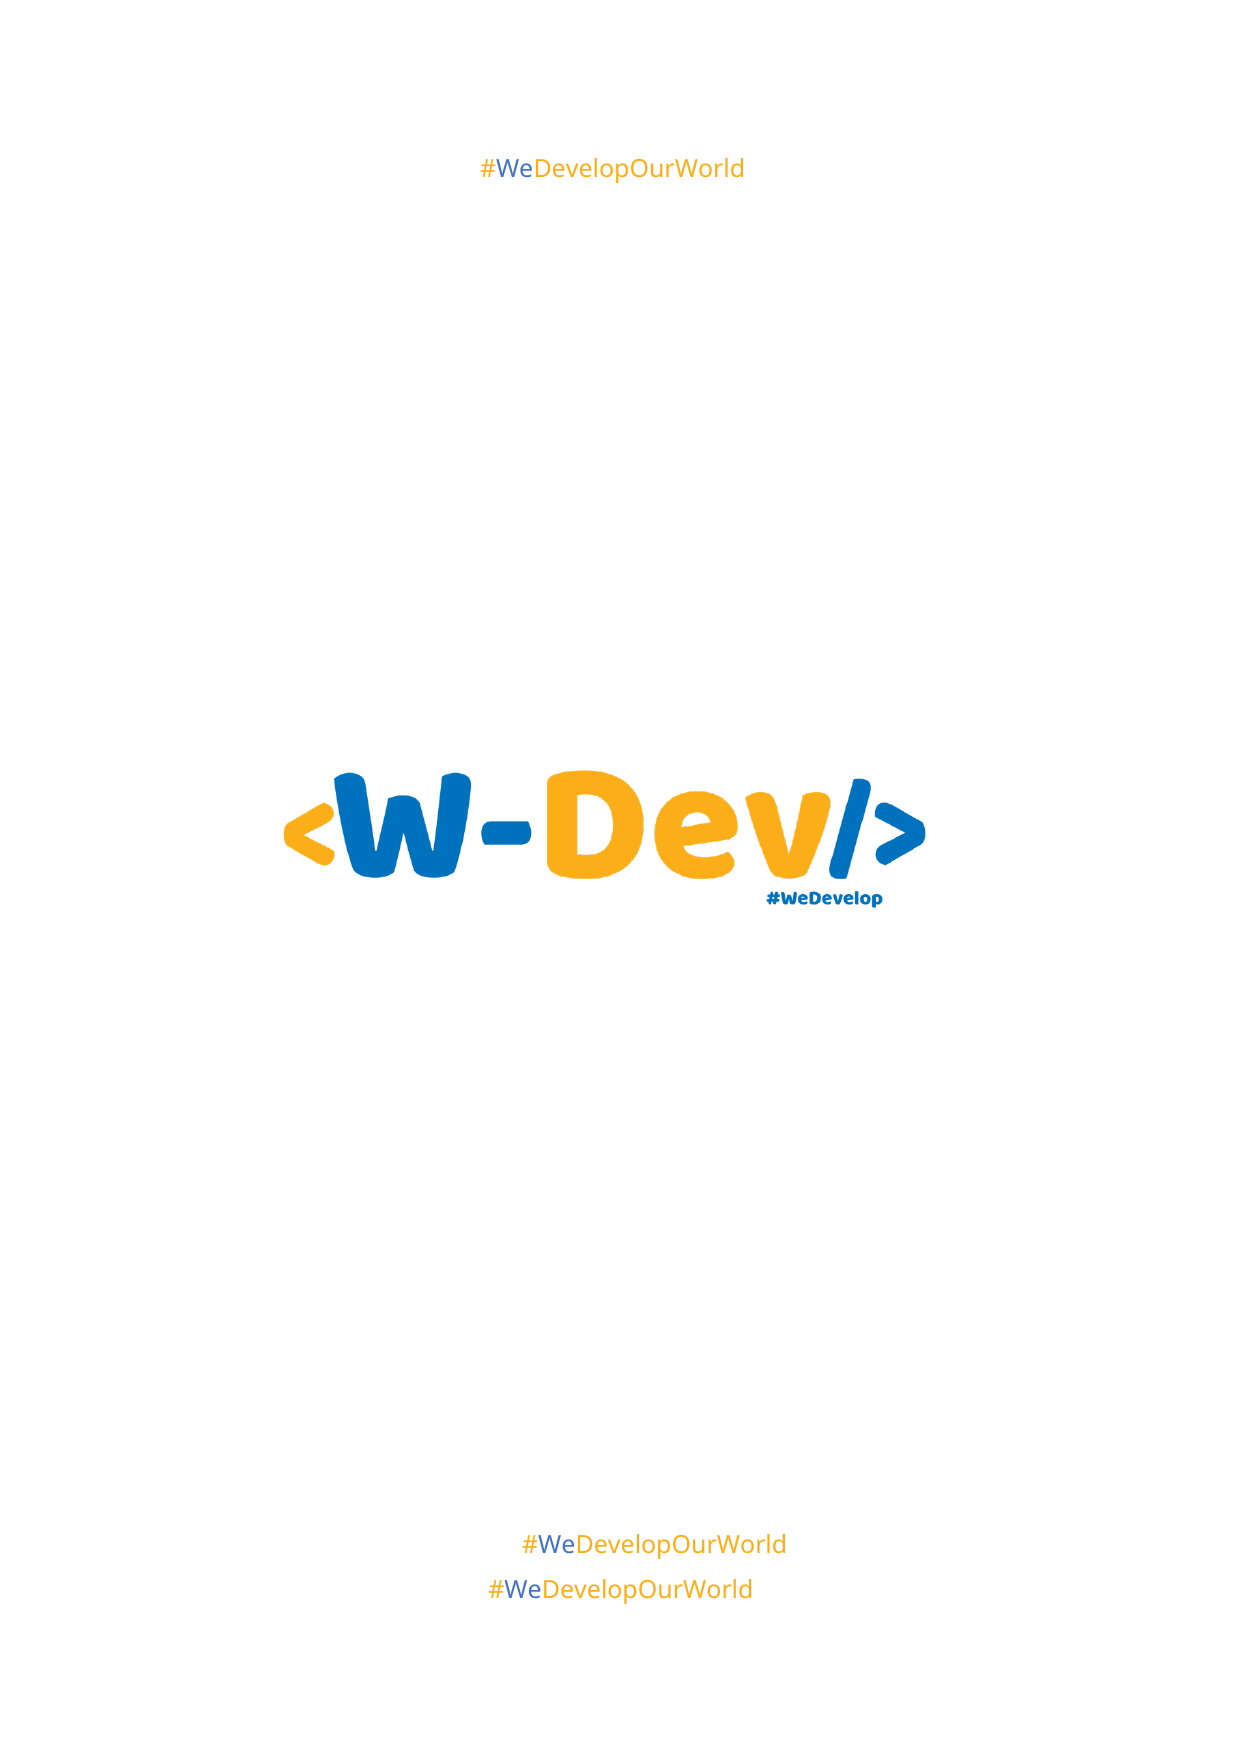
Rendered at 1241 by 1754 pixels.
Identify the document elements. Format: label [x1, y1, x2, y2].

picture [147, 722, 1033, 965]
